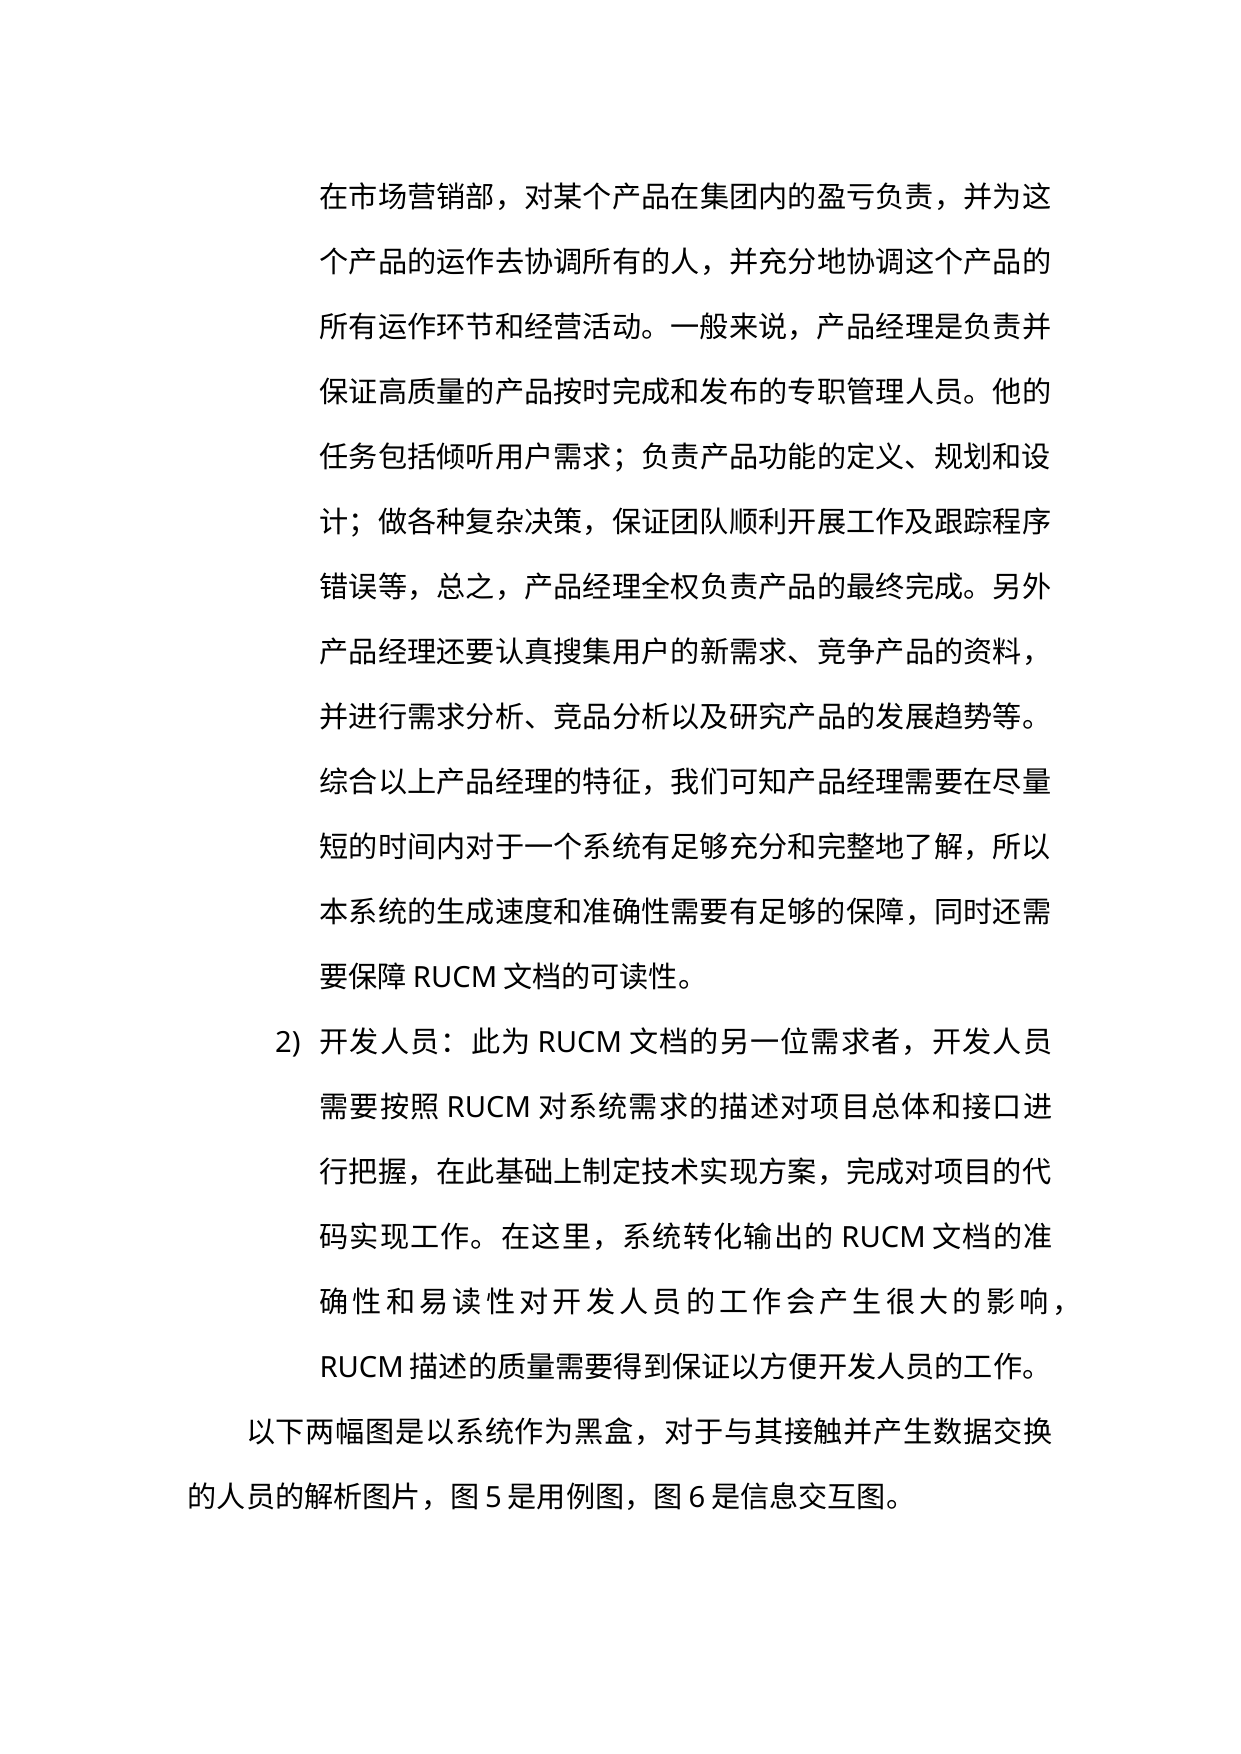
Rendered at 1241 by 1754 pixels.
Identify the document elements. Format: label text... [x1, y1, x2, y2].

text 以下两幅图是以系统作为黑盒，对于与其接触并产生数据交换的人员的解析图片，图5是用例图，图6是信息交互图。 [187, 1397, 1053, 1527]
list 开发人员：此为RUCM文档的另一位需求者，开发人员需要按照RUCM对系统需求的描述对项目总体和接口进行把握，在此基础上制定技术实现方案，完成对项目的代码实现工作。在这里，系统转化输出的RUCM文档的准确性和易读性对开发人员的工作会产生很大的影响，RUCM描述的质量需要得到保证以方便开发人员的工作。 [275, 1007, 1053, 1397]
